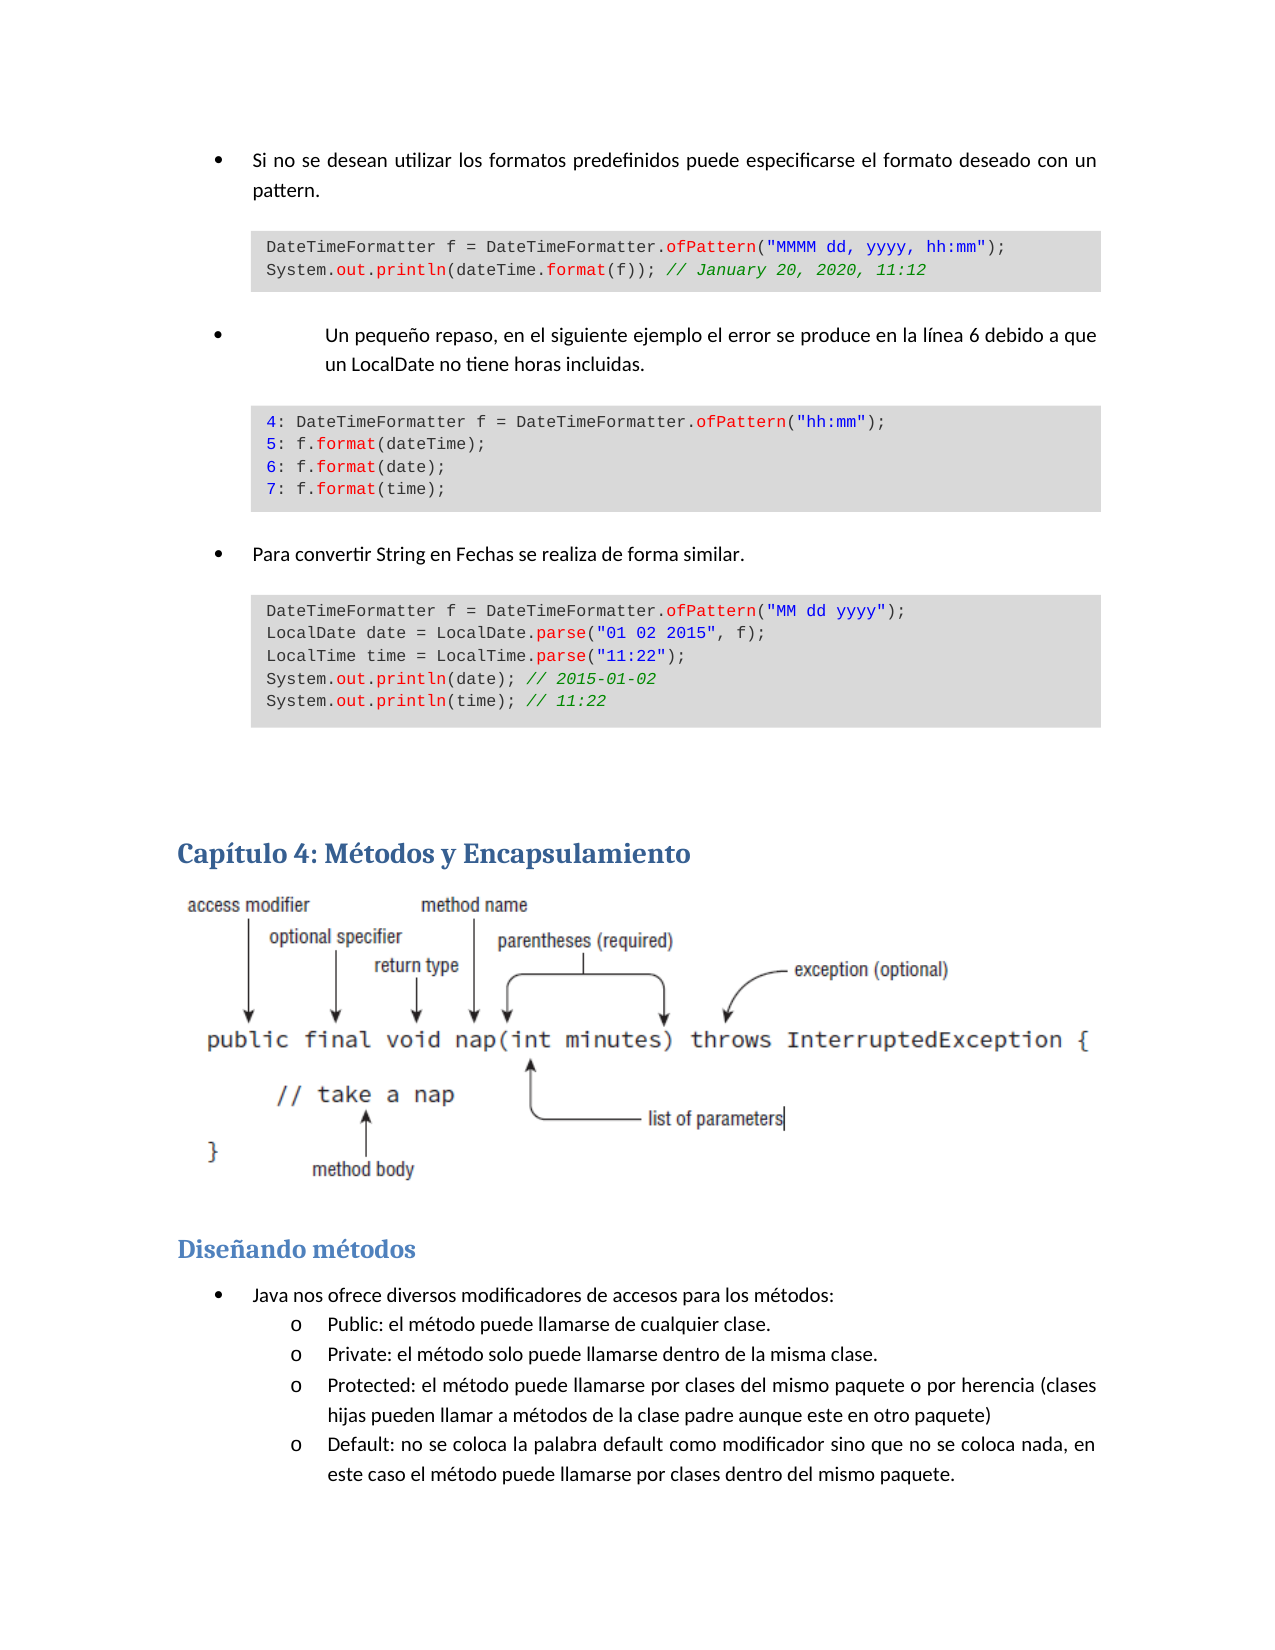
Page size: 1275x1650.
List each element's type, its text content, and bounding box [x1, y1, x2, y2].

list Para convertir String en Fechas se realiza de forma similar. [215, 541, 1098, 566]
subtitle Diseñando métodos [177, 1234, 1098, 1265]
list Un pequeño repaso, en el siguiente ejemplo el error se produce en la línea 6 debido a que un LocalDate no tiene horas incluidas. [214, 322, 1098, 377]
list Private: el método solo puede llamarse dentro de la misma clase. [290, 1342, 1098, 1368]
picture [177, 875, 1098, 1205]
list Public: el método puede llamarse de cualquier clase. [290, 1311, 1098, 1338]
subtitle Capítulo 4: Métodos y Encapsulamiento [177, 837, 1098, 871]
list Si no se desean utilizar los formatos predefinidos puede especificarse el formato deseado con un pattern. [215, 148, 1098, 202]
list Default: no se coloca la palabra default como modificador sino que no se coloca nada, en este caso el método puede llamarse por clases dentro del mismo paquete. [290, 1431, 1098, 1487]
list Protected: el método puede llamarse por clases del mismo paquete o por herencia (clases hijas pueden llamar a métodos de la clase padre aunque este en otro paquete) [290, 1372, 1098, 1428]
list Java nos ofrece diversos modificadores de accesos para los métodos: [215, 1282, 1098, 1307]
